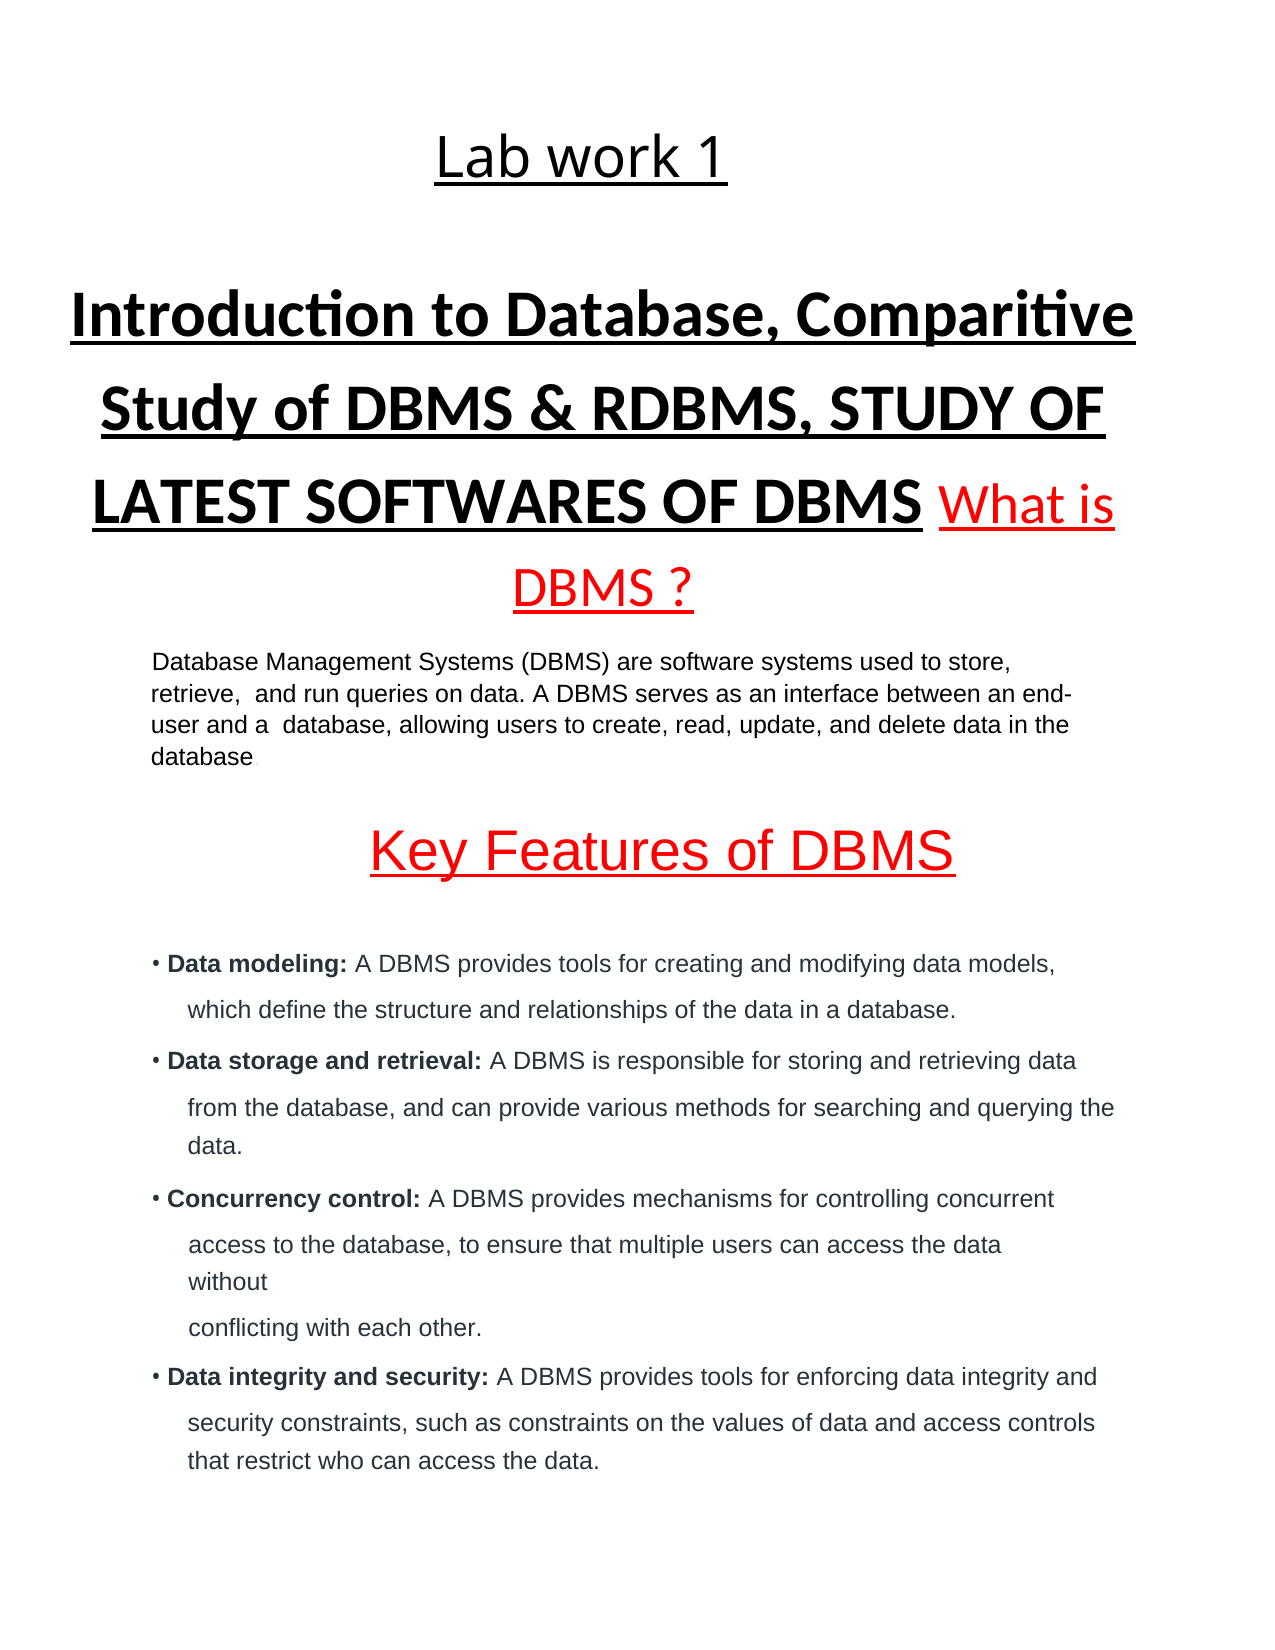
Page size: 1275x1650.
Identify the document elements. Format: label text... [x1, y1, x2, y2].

text • Data modeling: A DBMS provides tools for creating and modifying data models, which define the structure and relationships of the data in a database. [151, 936, 1086, 1024]
text • Data integrity and security: A DBMS provides tools for enforcing data integrity and security constraints, such as constraints on the values of data and access controls that restrict who can access the data. [151, 1348, 1125, 1474]
text Key Features of DBMS [59, 817, 955, 883]
text • Data storage and retrieval: A DBMS is responsible for storing and retrieving data from the database, and can provide various methods for searching and querying the data. [151, 1033, 1120, 1160]
text • Concurrency control: A DBMS provides mechanisms for controlling concurrent access to the database, to ensure that multiple users can access the data without [151, 1171, 1078, 1296]
text Lab work 1 [434, 116, 1190, 194]
text conflicting with each other. [188, 1313, 1190, 1342]
text Database Management Systems (DBMS) are software systems used to store, retrieve, and run queries on data. A DBMS serves as an interface between an end-user and a database, allowing users to create, read, update, and delete data in the database. [151, 647, 1104, 771]
text Introduction to Database, Comparitive Study of DBMS & RDBMS, STUDY OF LATEST SOFTWARES OF DBMS What is DBMS ? [63, 272, 1143, 621]
